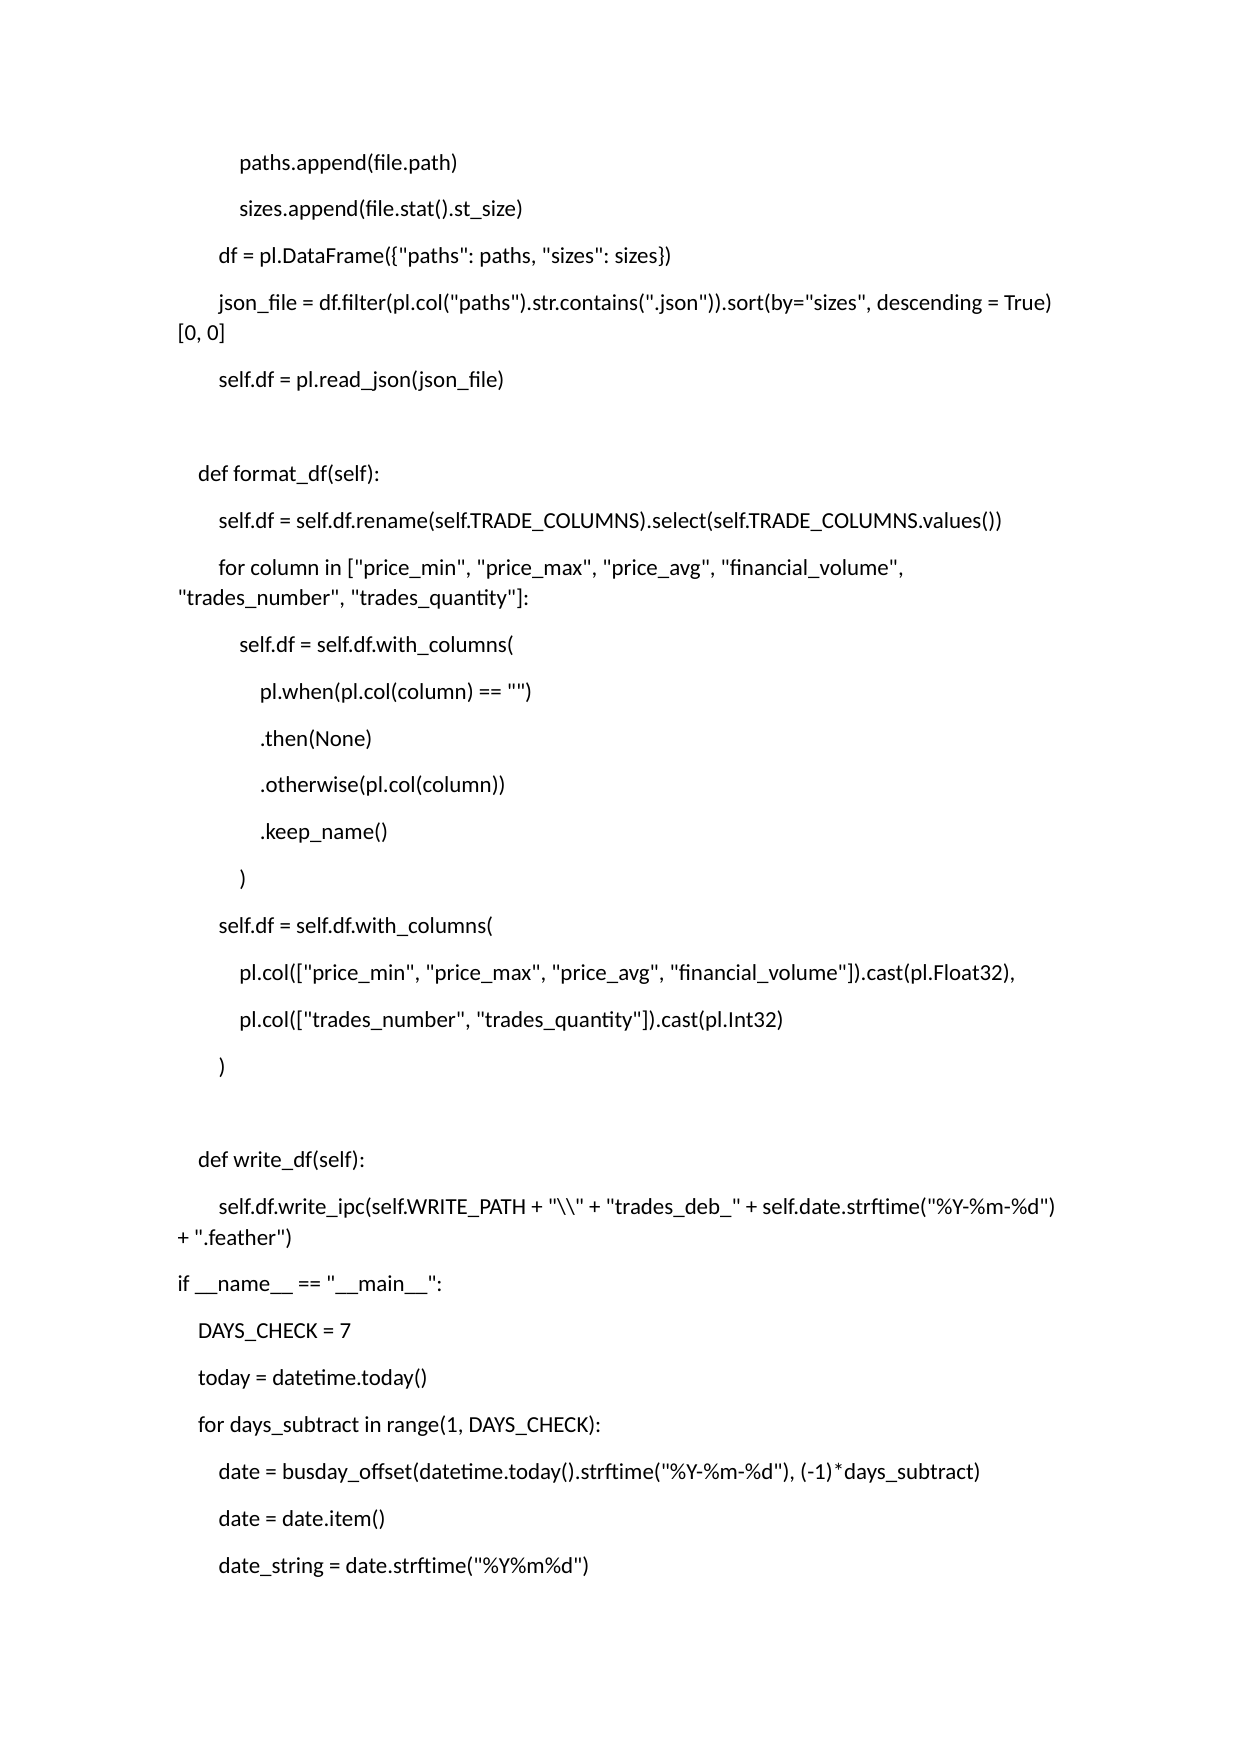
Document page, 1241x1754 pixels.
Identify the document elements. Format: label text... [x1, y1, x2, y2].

text sizes.append(file.stat().st_size) [177, 194, 1063, 222]
text ) [177, 1052, 1063, 1080]
text self.df = self.df.with_columns( [177, 630, 1063, 658]
text df = pl.DataFrame({"paths": paths, "sizes": sizes}) [177, 241, 1063, 269]
text if __name__ == "__main__": [177, 1269, 1063, 1297]
text date_string = date.strftime("%Y%m%d") [177, 1551, 1063, 1579]
text self.df = self.df.with_columns( [177, 911, 1063, 939]
text for column in ["price_min", "price_max", "price_avg", "financial_volume", "trades_number", "trades_quantity"]: [177, 553, 1063, 611]
text .then(None) [177, 724, 1063, 752]
text self.df = pl.read_json(json_file) [177, 365, 1063, 393]
text date = date.item() [177, 1504, 1063, 1532]
text def format_df(self): [177, 459, 1063, 487]
text self.df.write_ipc(self.WRITE_PATH + "\\" + "trades_deb_" + self.date.strftime("%Y-%m-%d") + ".feather") [177, 1192, 1063, 1251]
text pl.col(["trades_number", "trades_quantity"]).cast(pl.Int32) [177, 1005, 1063, 1033]
text self.df = self.df.rename(self.TRADE_COLUMNS).select(self.TRADE_COLUMNS.values()) [177, 506, 1063, 534]
text json_file = df.filter(pl.col("paths").str.contains(".json")).sort(by="sizes", descending = True)[0, 0] [177, 288, 1063, 346]
text for days_subtract in range(1, DAYS_CHECK): [177, 1410, 1063, 1438]
text .otherwise(pl.col(column)) [177, 771, 1063, 798]
text date = busday_offset(datetime.today().strftime("%Y-%m-%d"), (-1)*days_subtract) [177, 1457, 1063, 1485]
text .keep_name() [177, 817, 1063, 845]
text ) [177, 864, 1063, 892]
text pl.when(pl.col(column) == "") [177, 677, 1063, 705]
text def write_df(self): [177, 1146, 1063, 1173]
text DAYS_CHECK = 7 [177, 1316, 1063, 1344]
text pl.col(["price_min", "price_max", "price_avg", "financial_volume"]).cast(pl.Float32), [177, 958, 1063, 986]
text paths.append(file.path) [177, 148, 1063, 176]
text today = datetime.today() [177, 1363, 1063, 1391]
